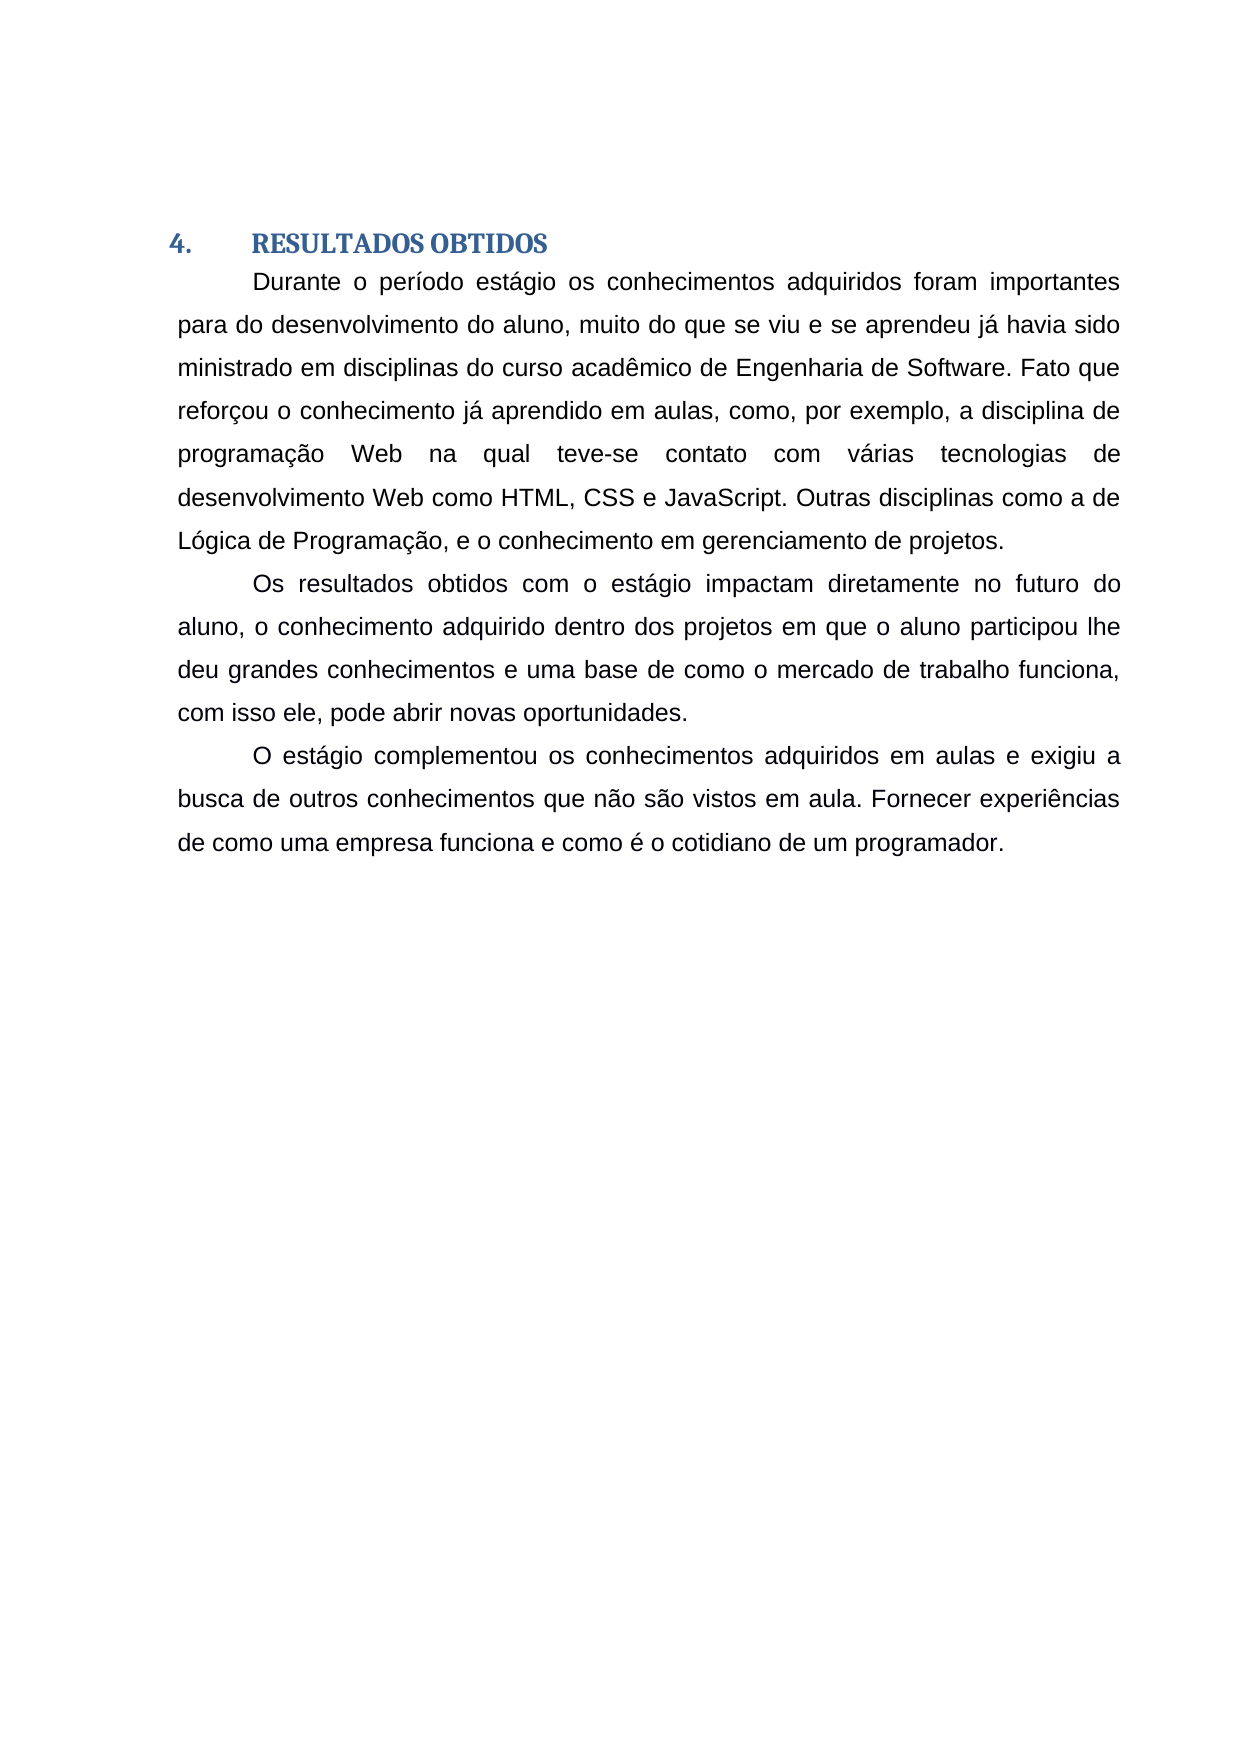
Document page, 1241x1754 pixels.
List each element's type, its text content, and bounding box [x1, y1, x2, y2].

text O estágio complementou os conhecimentos adquiridos em aulas e exigiu a busca de outros conhecimentos que não são vistos em aula. Fornecer experiências de como uma empresa funciona e como é o cotidiano de um programador. [177, 741, 1122, 856]
text Durante o período estágio os conhecimentos adquiridos foram importantes para do desenvolvimento do aluno, muito do que se viu e se aprendeu já havia sido ministrado em disciplinas do curso acadêmico de Engenharia de Software. Fato que reforçou o conhecimento já aprendido em aulas, como, por exemplo, a disciplina de programação Web na qual teve-se contato com várias tecnologias de desenvolvimento Web como HTML, CSS e JavaScript. Outras disciplinas como a de Lógica de Programação, e o conhecimento em gerenciamento de projetos. [177, 267, 1122, 554]
text Os resultados obtidos com o estágio impactam diretamente no futuro do aluno, o conhecimento adquirido dentro dos projetos em que o aluno participou lhe deu grandes conhecimentos e uma base de como o mercado de trabalho funciona, com isso ele, pode abrir novas oportunidades. [177, 569, 1122, 727]
subtitle RESULTADOS OBTIDOS [192, 227, 1122, 261]
